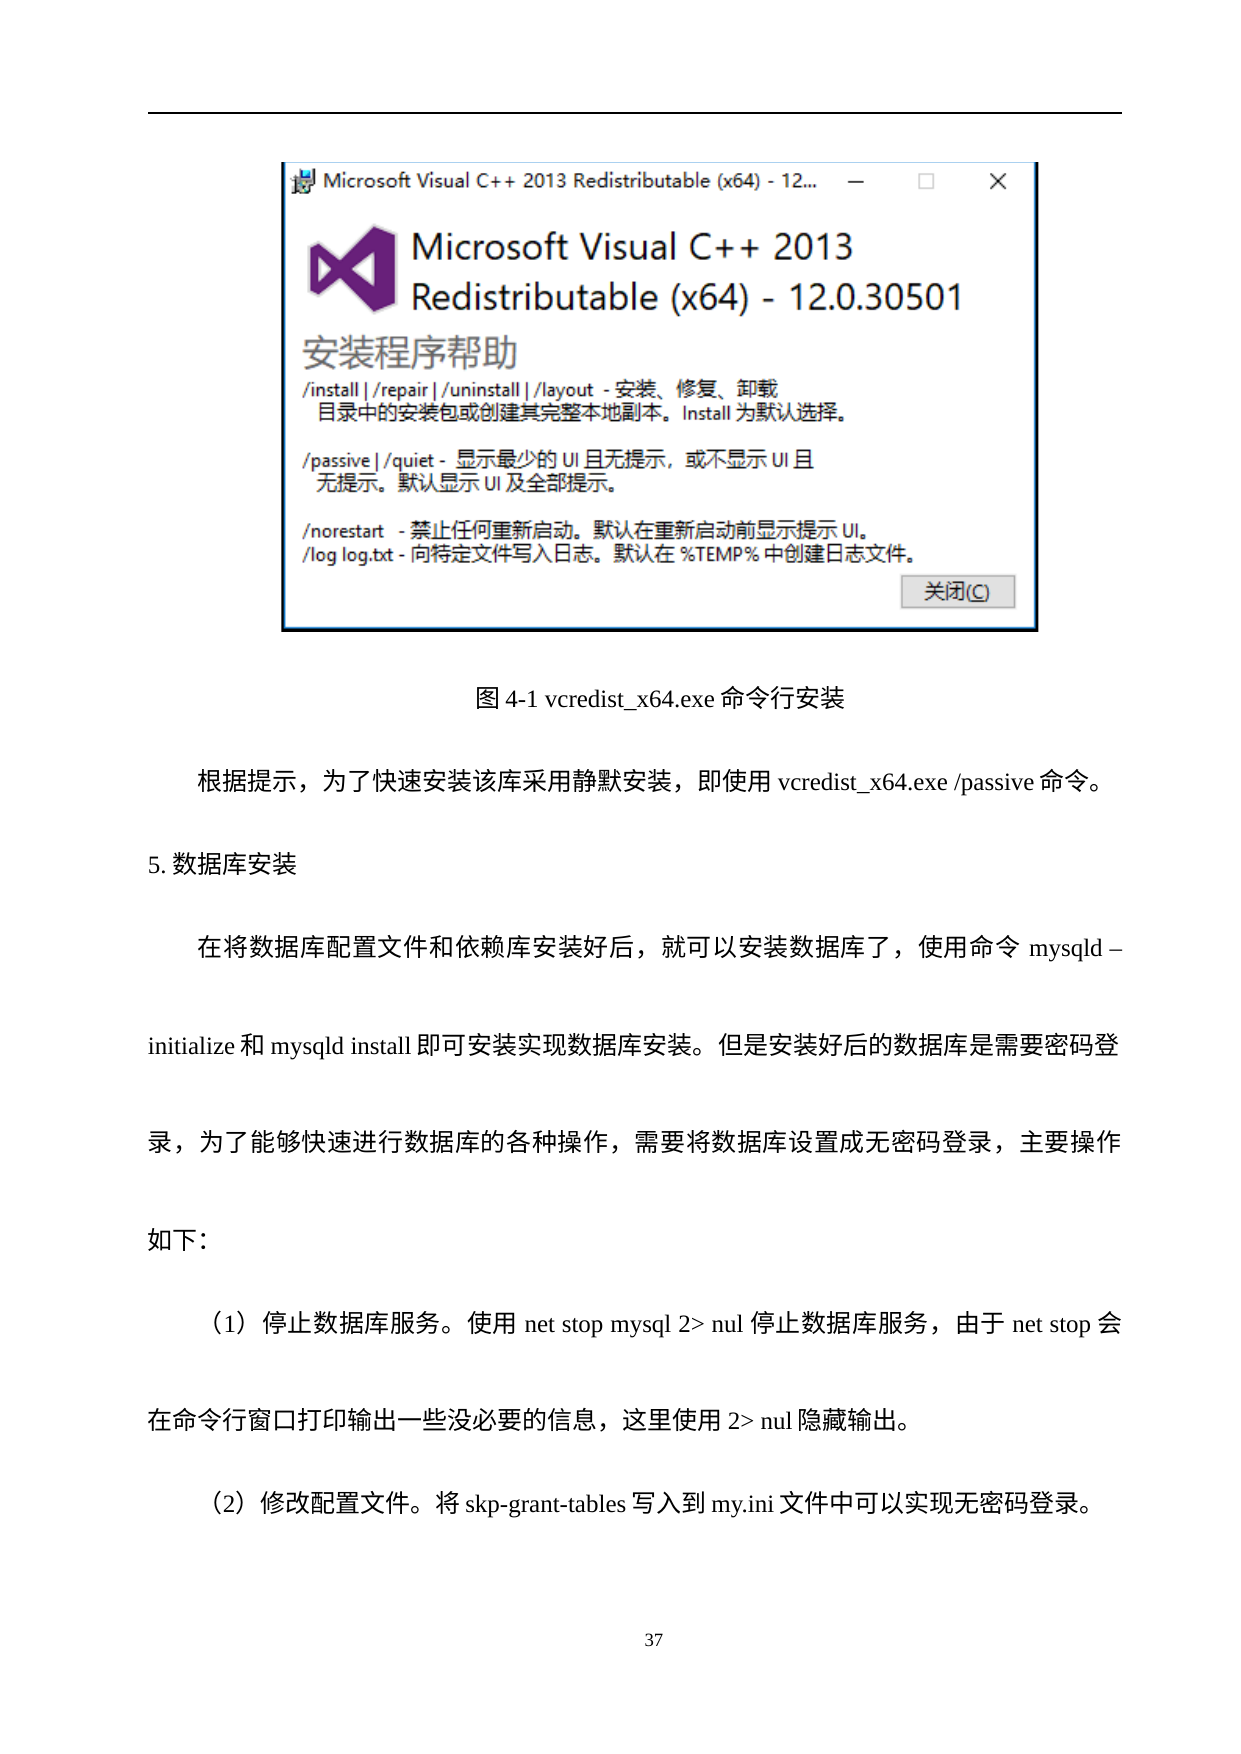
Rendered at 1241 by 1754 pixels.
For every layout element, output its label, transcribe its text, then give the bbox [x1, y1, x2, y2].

text 图4-1 vcredist_x64.exe命令行安装 [148, 664, 1122, 729]
text （1）停止数据库服务。使用net stop mysql 2> nul停止数据库服务，由于net stop会在命令行窗口打印输出一些没必要的信息，这里使用2> nul隐藏输出。 [148, 1289, 1122, 1451]
text （2）修改配置文件。将skp-grant-tables写入到my.ini文件中可以实现无密码登录。 [148, 1469, 1122, 1534]
text 5. 数据库安装 [148, 830, 1122, 895]
picture [281, 162, 1039, 632]
text 根据提示，为了快速安装该库采用静默安装，即使用vcredist_x64.exe /passive命令。 [148, 747, 1122, 812]
text 在将数据库配置文件和依赖库安装好后，就可以安装数据库了，使用命令mysqld –initialize和mysqld install即可安装实现数据库安装。但是安装好后的数据库是需要密码登录，为了能够快速进行数据库的各种操作，需要将数据库设置成无密码登录，主要操作如下： [148, 913, 1122, 1271]
